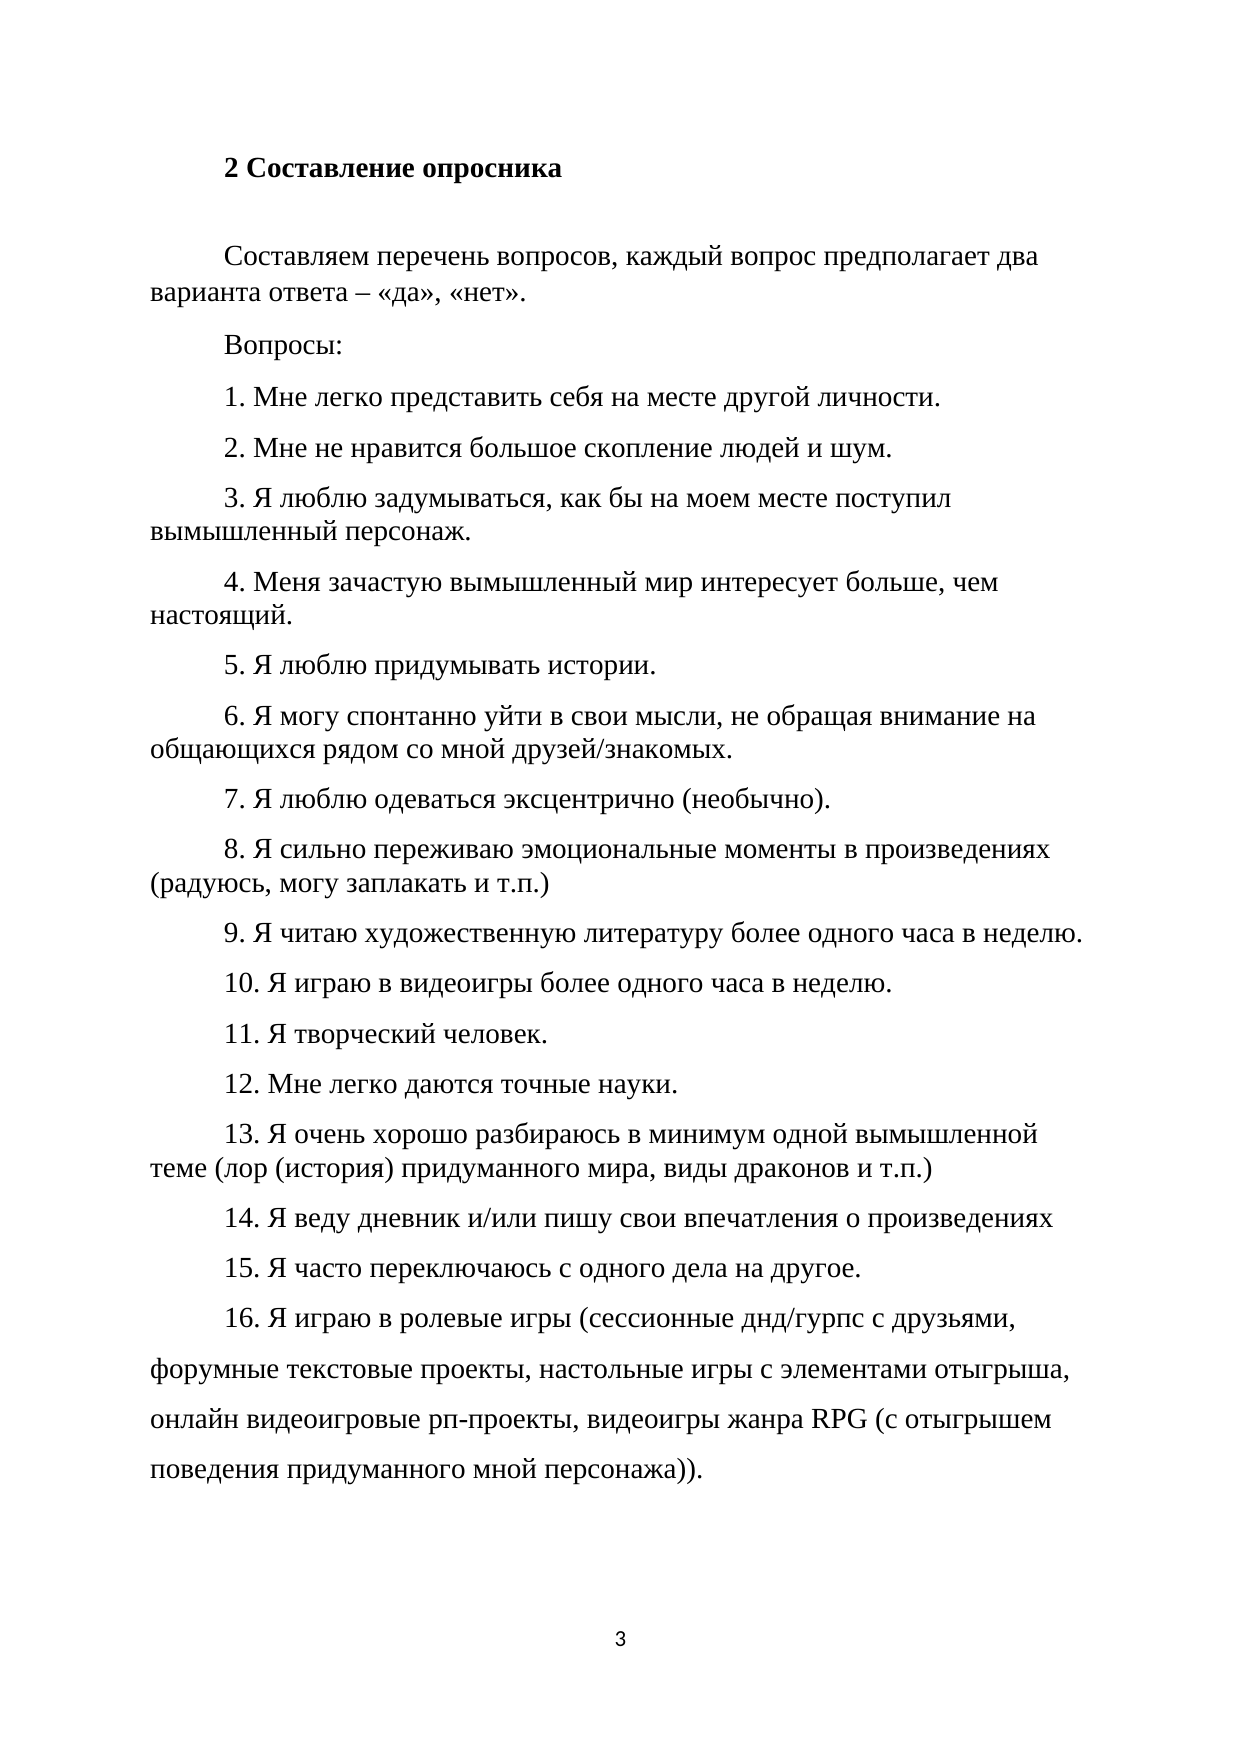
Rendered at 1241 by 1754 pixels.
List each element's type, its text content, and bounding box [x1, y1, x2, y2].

text 14. Я веду дневник и/или пишу свои впечатления о произведениях [150, 1200, 1090, 1233]
text 16. Я играю в ролевые игры (сессионные днд/гурпс с друзьями, форумные текстовые проекты, настольные игры с элементами отыгрыша, онлайн видеоигровые рп-проекты, видеоигры жанра RPG (с отыгрышем поведения придуманного мной персонажа)). [150, 1300, 1090, 1485]
text 9. Я читаю художественную литературу более одного часа в неделю. [150, 915, 1090, 949]
text 2 Составление опросника [150, 150, 1090, 183]
text 1. Мне легко представить себя на месте другой личности. [150, 379, 1090, 413]
text 11. Я творческий человек. [150, 1016, 1090, 1049]
text 12. Мне легко даются точные науки. [150, 1066, 1090, 1099]
text Составляем перечень вопросов, каждый вопрос предполагает два варианта ответа – «да», «нет». [150, 238, 1090, 307]
text 8. Я сильно переживаю эмоциональные моменты в произведениях (радуюсь, могу заплакать и т.п.) [150, 832, 1090, 899]
text 10. Я играю в видеоигры более одного часа в неделю. [150, 966, 1090, 999]
text 2. Мне не нравится большое скопление людей и шум. [150, 430, 1090, 463]
text 13. Я очень хорошо разбираюсь в минимум одной вымышленной теме (лор (история) придуманного мира, виды драконов и т.п.) [150, 1116, 1090, 1183]
text 4. Меня зачастую вымышленный мир интересует больше, чем настоящий. [150, 564, 1090, 631]
text 6. Я могу спонтанно уйти в свои мысли, не обращая внимание на общающихся рядом со мной друзей/знакомых. [150, 698, 1090, 765]
text 3. Я люблю задумываться, как бы на моем месте поступил вымышленный персонаж. [150, 480, 1090, 547]
text 15. Я часто переключаюсь с одного дела на другое. [150, 1250, 1090, 1284]
text Вопросы: [150, 327, 1090, 360]
text 7. Я люблю одеваться эксцентрично (необычно). [150, 781, 1090, 815]
text 5. Я люблю придумывать истории. [150, 647, 1090, 681]
